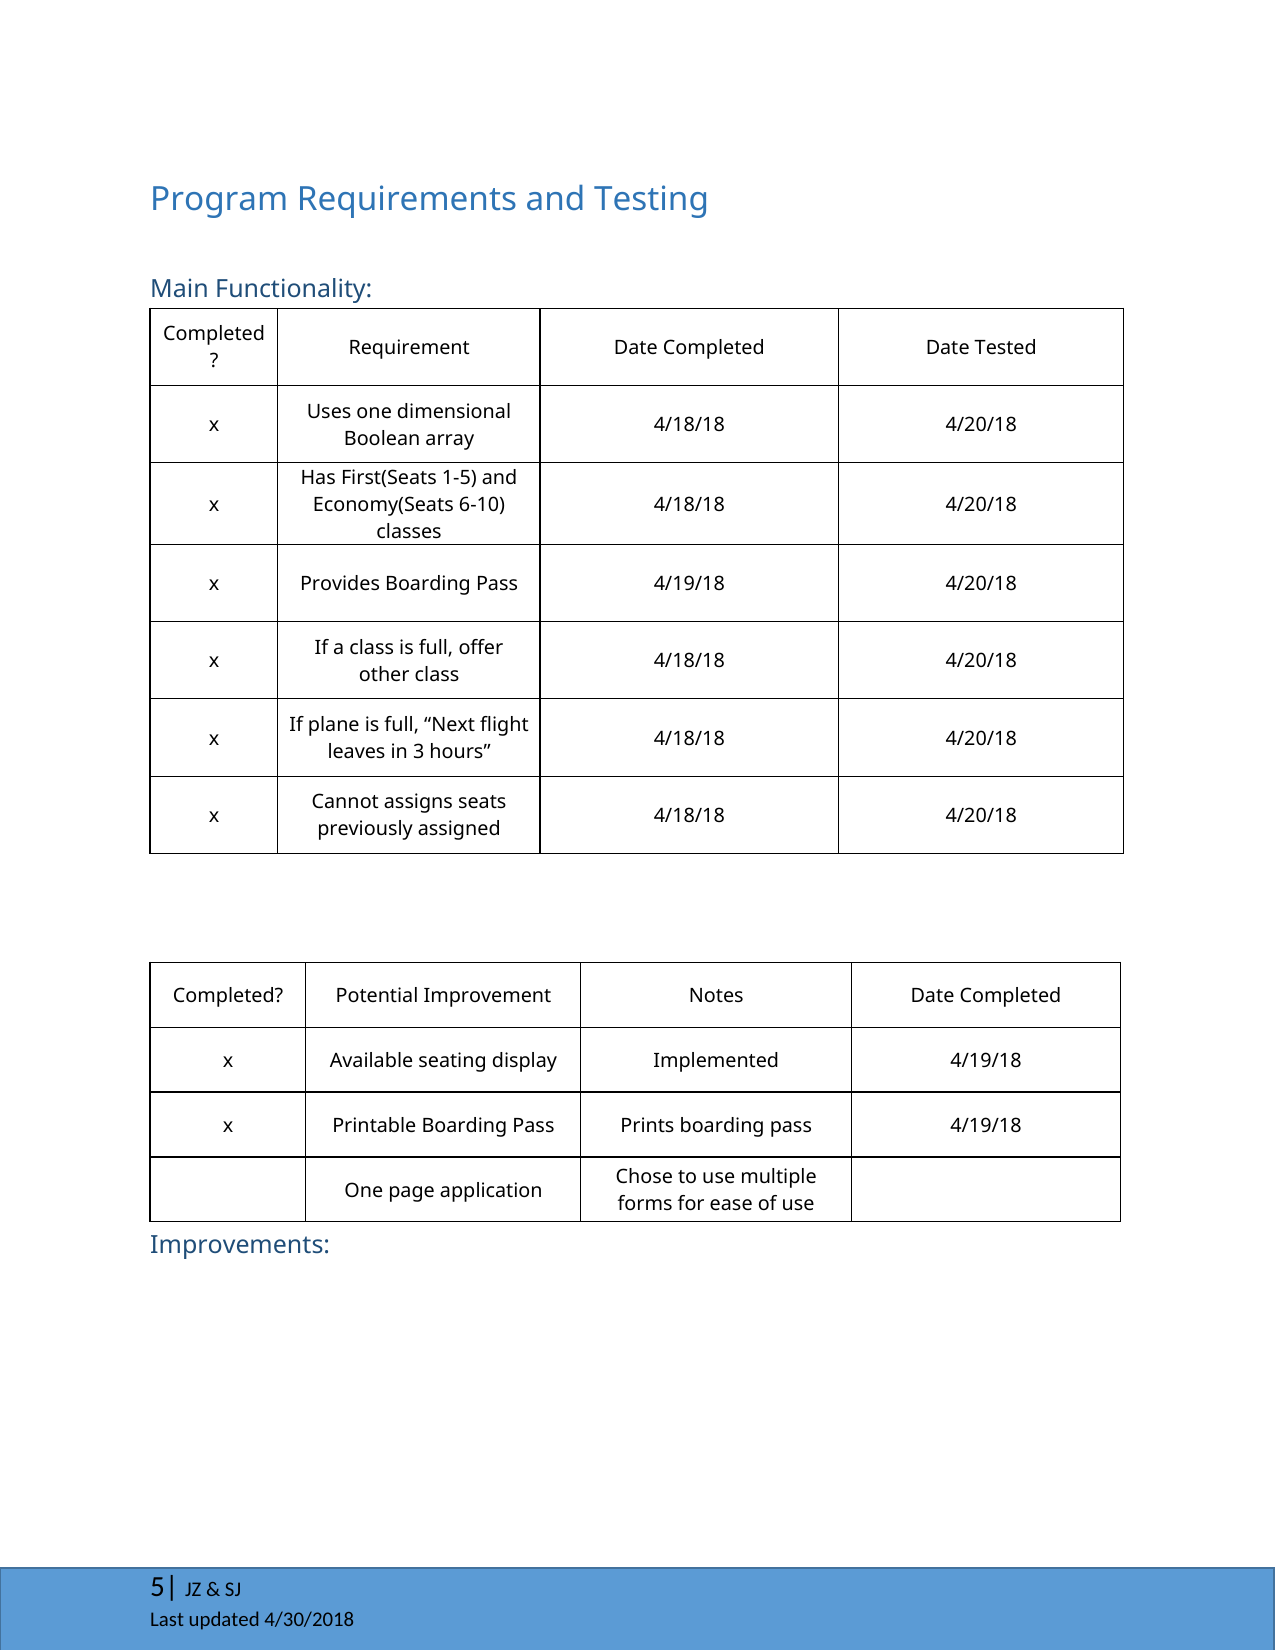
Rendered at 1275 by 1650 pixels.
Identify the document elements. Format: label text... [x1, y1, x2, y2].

table_cell Prints boarding pass [581, 1093, 851, 1156]
table_header Potential Improvement [306, 963, 580, 1027]
table_cell 4/20/18 [839, 622, 1123, 698]
table_cell 4/18/18 [541, 622, 838, 698]
table_cell Printable Boarding Pass [306, 1093, 580, 1156]
table_cell If plane is full, “Next flight leaves in 3 hours” [278, 699, 539, 776]
table_cell 4/18/18 [541, 699, 838, 776]
subtitle Program Requirements and Testing [150, 175, 1125, 220]
table_cell x [151, 777, 277, 853]
table_cell [852, 1158, 1120, 1221]
table_cell 4/20/18 [839, 545, 1123, 621]
table_cell 4/20/18 [839, 463, 1123, 544]
table_cell 4/20/18 [839, 777, 1123, 853]
table_cell 4/18/18 [541, 463, 838, 544]
subtitle Improvements: [150, 1226, 1125, 1261]
table_cell 4/19/18 [852, 1093, 1120, 1156]
table_cell Has First(Seats 1-5) and Economy(Seats 6-10) classes [278, 463, 539, 544]
table_header Date Tested [839, 309, 1123, 385]
subtitle Main Functionality: [150, 271, 1125, 305]
table_header Notes [581, 963, 851, 1027]
table_cell 4/19/18 [541, 545, 838, 621]
table_cell Provides Boarding Pass [278, 545, 539, 621]
table_header Completed? [151, 963, 305, 1027]
table_cell x [151, 699, 277, 776]
table_cell 4/18/18 [541, 386, 838, 462]
table_cell Chose to use multiple forms for ease of use [581, 1158, 851, 1221]
table_header Date Completed [852, 963, 1120, 1027]
table_cell x [151, 622, 277, 698]
table_cell Implemented [581, 1028, 851, 1091]
table_cell Uses one dimensional Boolean array [278, 386, 539, 462]
table_cell x [151, 1028, 305, 1091]
table_cell x [151, 545, 277, 621]
table_cell 4/20/18 [839, 386, 1123, 462]
table_cell Available seating display [306, 1028, 580, 1091]
table_cell x [151, 386, 277, 462]
table_cell x [151, 463, 277, 544]
table_cell 4/20/18 [839, 699, 1123, 776]
table_header Requirement [278, 309, 539, 385]
table_cell x [151, 1093, 305, 1156]
table_cell One page application [306, 1158, 580, 1221]
table_cell Cannot assigns seats previously assigned [278, 777, 539, 853]
table_header Completed? [151, 309, 277, 385]
table_cell If a class is full, offer other class [278, 622, 539, 698]
table_header Date Completed [541, 309, 838, 385]
table_cell [151, 1158, 305, 1221]
table_cell 4/19/18 [852, 1028, 1120, 1091]
table_cell 4/18/18 [541, 777, 838, 853]
